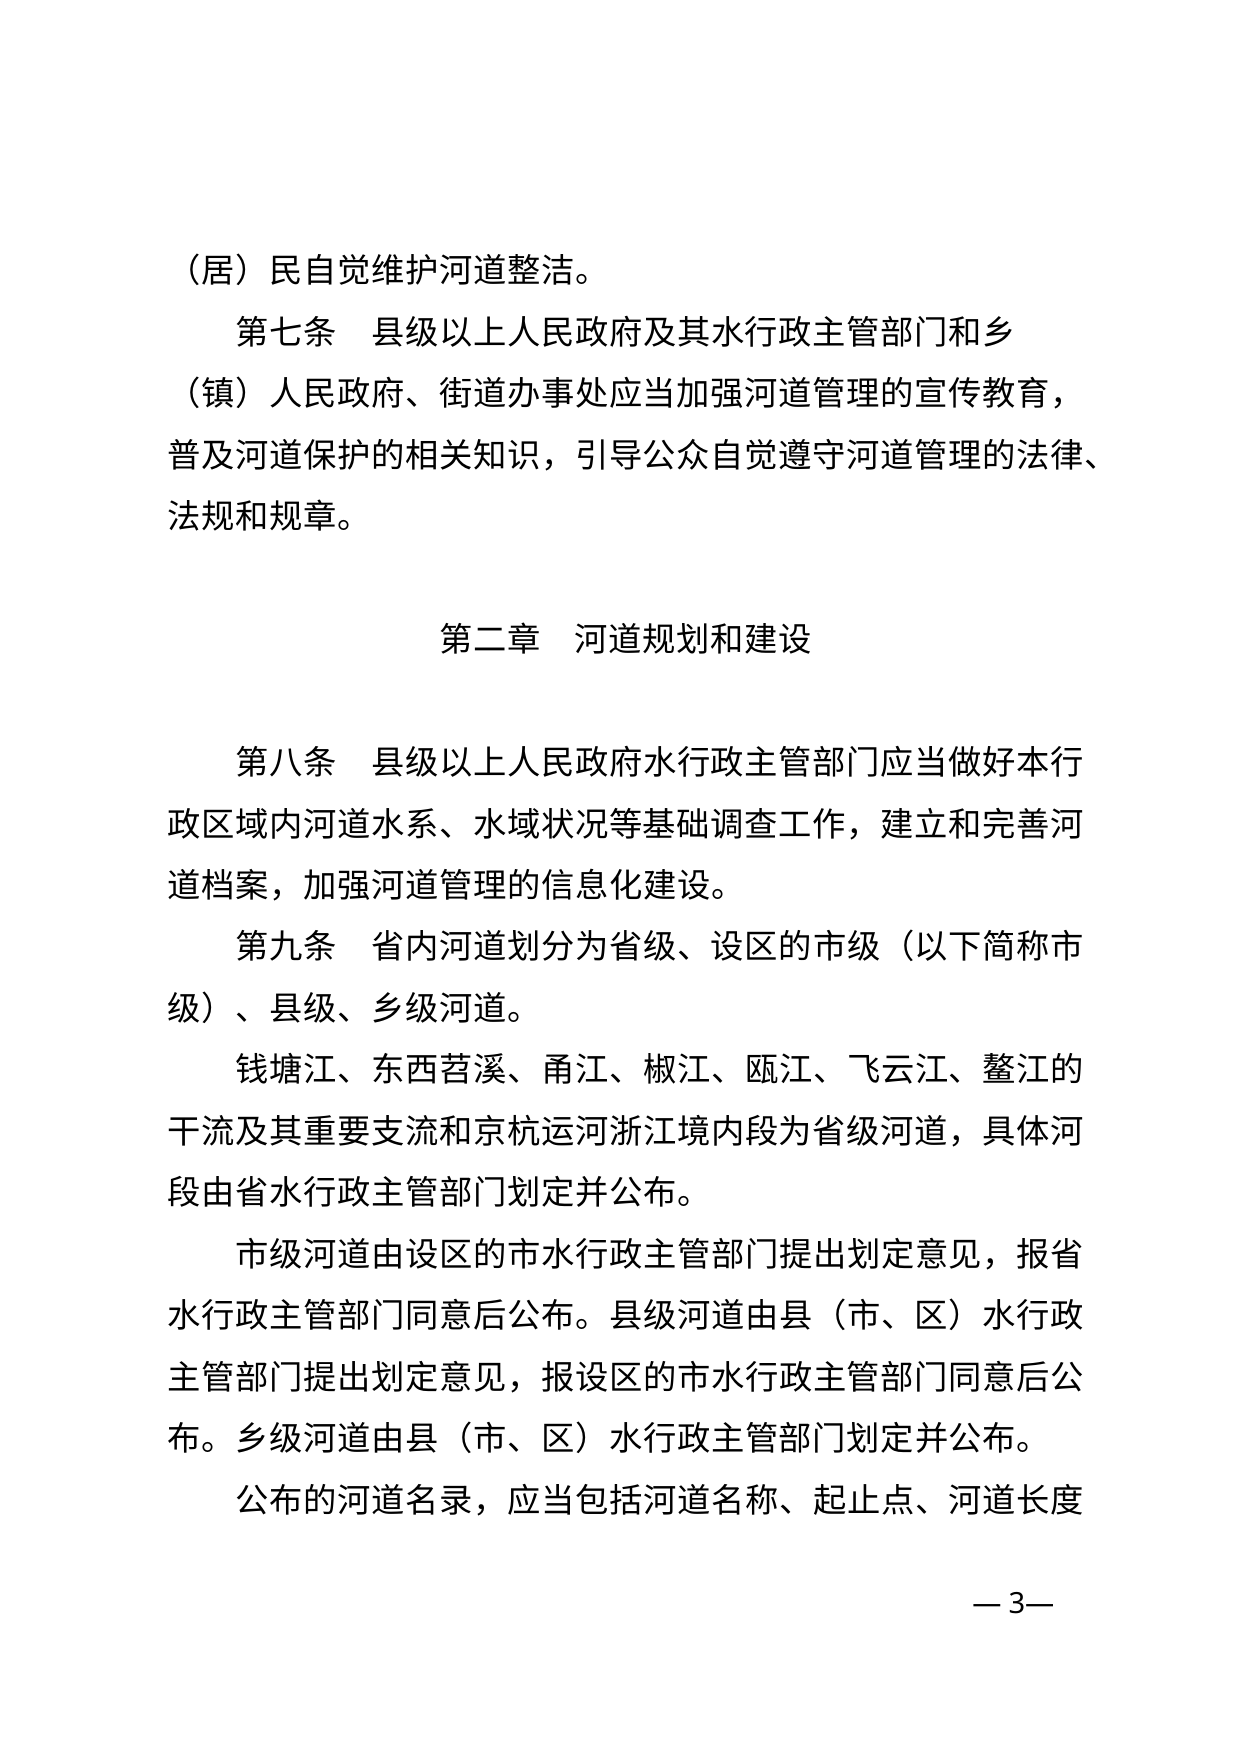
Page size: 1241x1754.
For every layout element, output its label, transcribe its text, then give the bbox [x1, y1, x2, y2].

text 第八条 县级以上人民政府水行政主管部门应当做好本行政区域内河道水系、水域状况等基础调查工作，建立和完善河道档案，加强河道管理的信息化建设。 [168, 729, 1084, 914]
text 第九条 省内河道划分为省级、设区的市级（以下简称市级）、县级、乡级河道。 [168, 914, 1084, 1037]
text 第二章 河道规划和建设 [168, 606, 1084, 668]
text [168, 1467, 1084, 1528]
text 钱塘江、东西苕溪、甬江、椒江、瓯江、飞云江、鳌江的干流及其重要支流和京杭运河浙江境内段为省级河道，具体河段由省水行政主管部门划定并公布。 [168, 1037, 1084, 1221]
text 市级河道由设区的市水行政主管部门提出划定意见，报省水行政主管部门同意后公布。县级河道由县（市、区）水行政主管部门提出划定意见，报设区的市水行政主管部门同意后公布。乡级河道由县（市、区）水行政主管部门划定并公布。 [168, 1221, 1084, 1467]
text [168, 238, 1084, 299]
text 第七条 县级以上人民政府及其水行政主管部门和乡（镇）人民政府、街道办事处应当加强河道管理的宣传教育，普及河道保护的相关知识，引导公众自觉遵守河道管理的法律、法规和规章。 [168, 299, 1084, 545]
